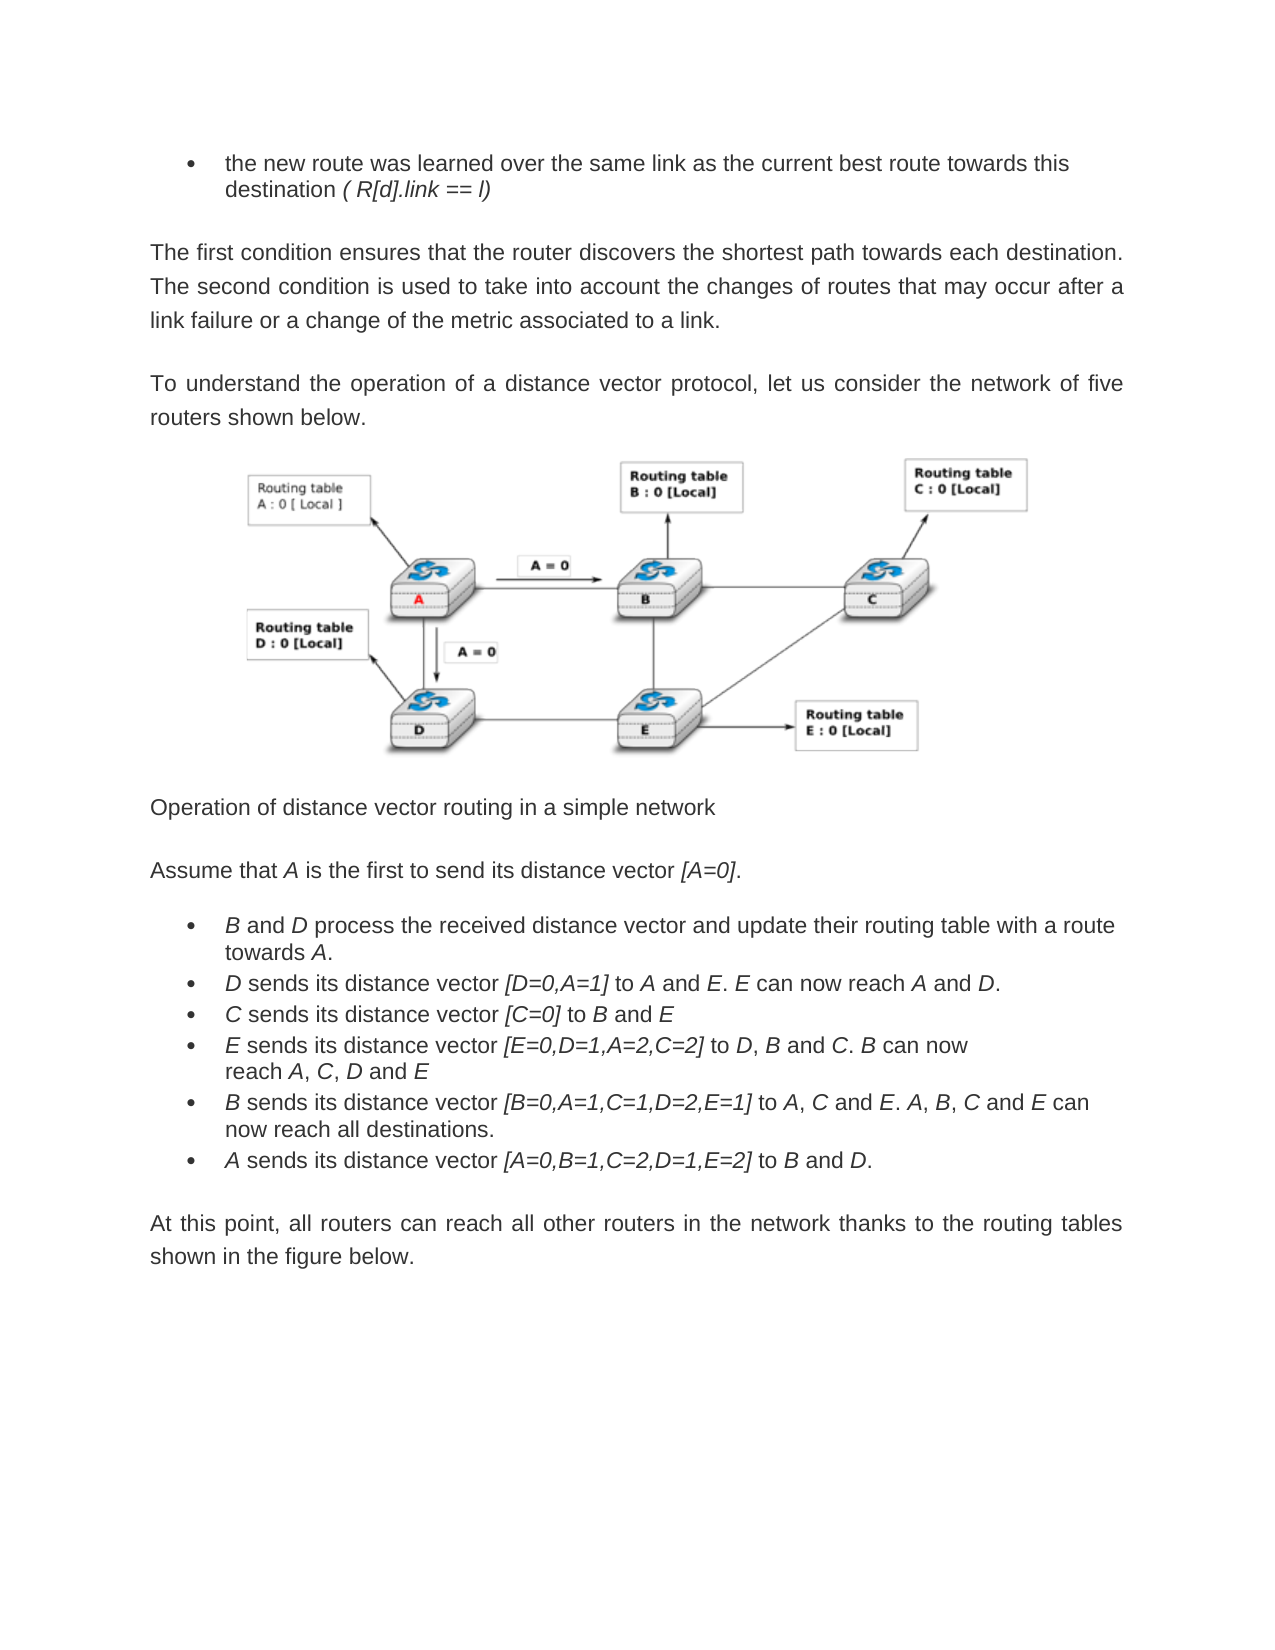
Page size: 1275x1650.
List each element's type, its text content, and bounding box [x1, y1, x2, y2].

text The first condition ensures that the router discovers the shortest path towards each destination. The second condition is used to take into account the changes of routes that may occur after a link failure or a change of the metric associated to a link. [150, 232, 1125, 333]
text To understand the operation of a distance vector protocol, let us consider the network of five routers shown below. [150, 362, 1125, 430]
list D sends its distance vector [D=0,A=1] to A and E. E can now reach A and D. [187, 970, 1125, 996]
text Operation of distance vector routing in a simple network [150, 787, 1125, 820]
list E sends its distance vector [E=0,D=1,A=2,C=2] to D, B and C. B can now reach A, C, D and E [187, 1032, 1125, 1084]
list B sends its distance vector [B=0,A=1,C=1,D=2,E=1] to A, C and E. A, B, C and E can now reach all destinations. [187, 1089, 1125, 1142]
text At this point, all routers can reach all other routers in the network thanks to the routing tables shown in the figure below. [150, 1202, 1125, 1270]
text Assume that A is the first to send its distance vector [A=0]. [150, 849, 1125, 883]
list A sends its distance vector [A=0,B=1,C=2,D=1,E=2] to B and D. [187, 1147, 1125, 1173]
list C sends its distance vector [C=0] to B and E [187, 1001, 1125, 1027]
picture [246, 458, 1029, 758]
list the new route was learned over the same link as the current best route towards this destination ( R[d].link == l) [187, 150, 1125, 203]
list B and D process the received distance vector and update their routing table with a route towards A. [187, 912, 1125, 965]
